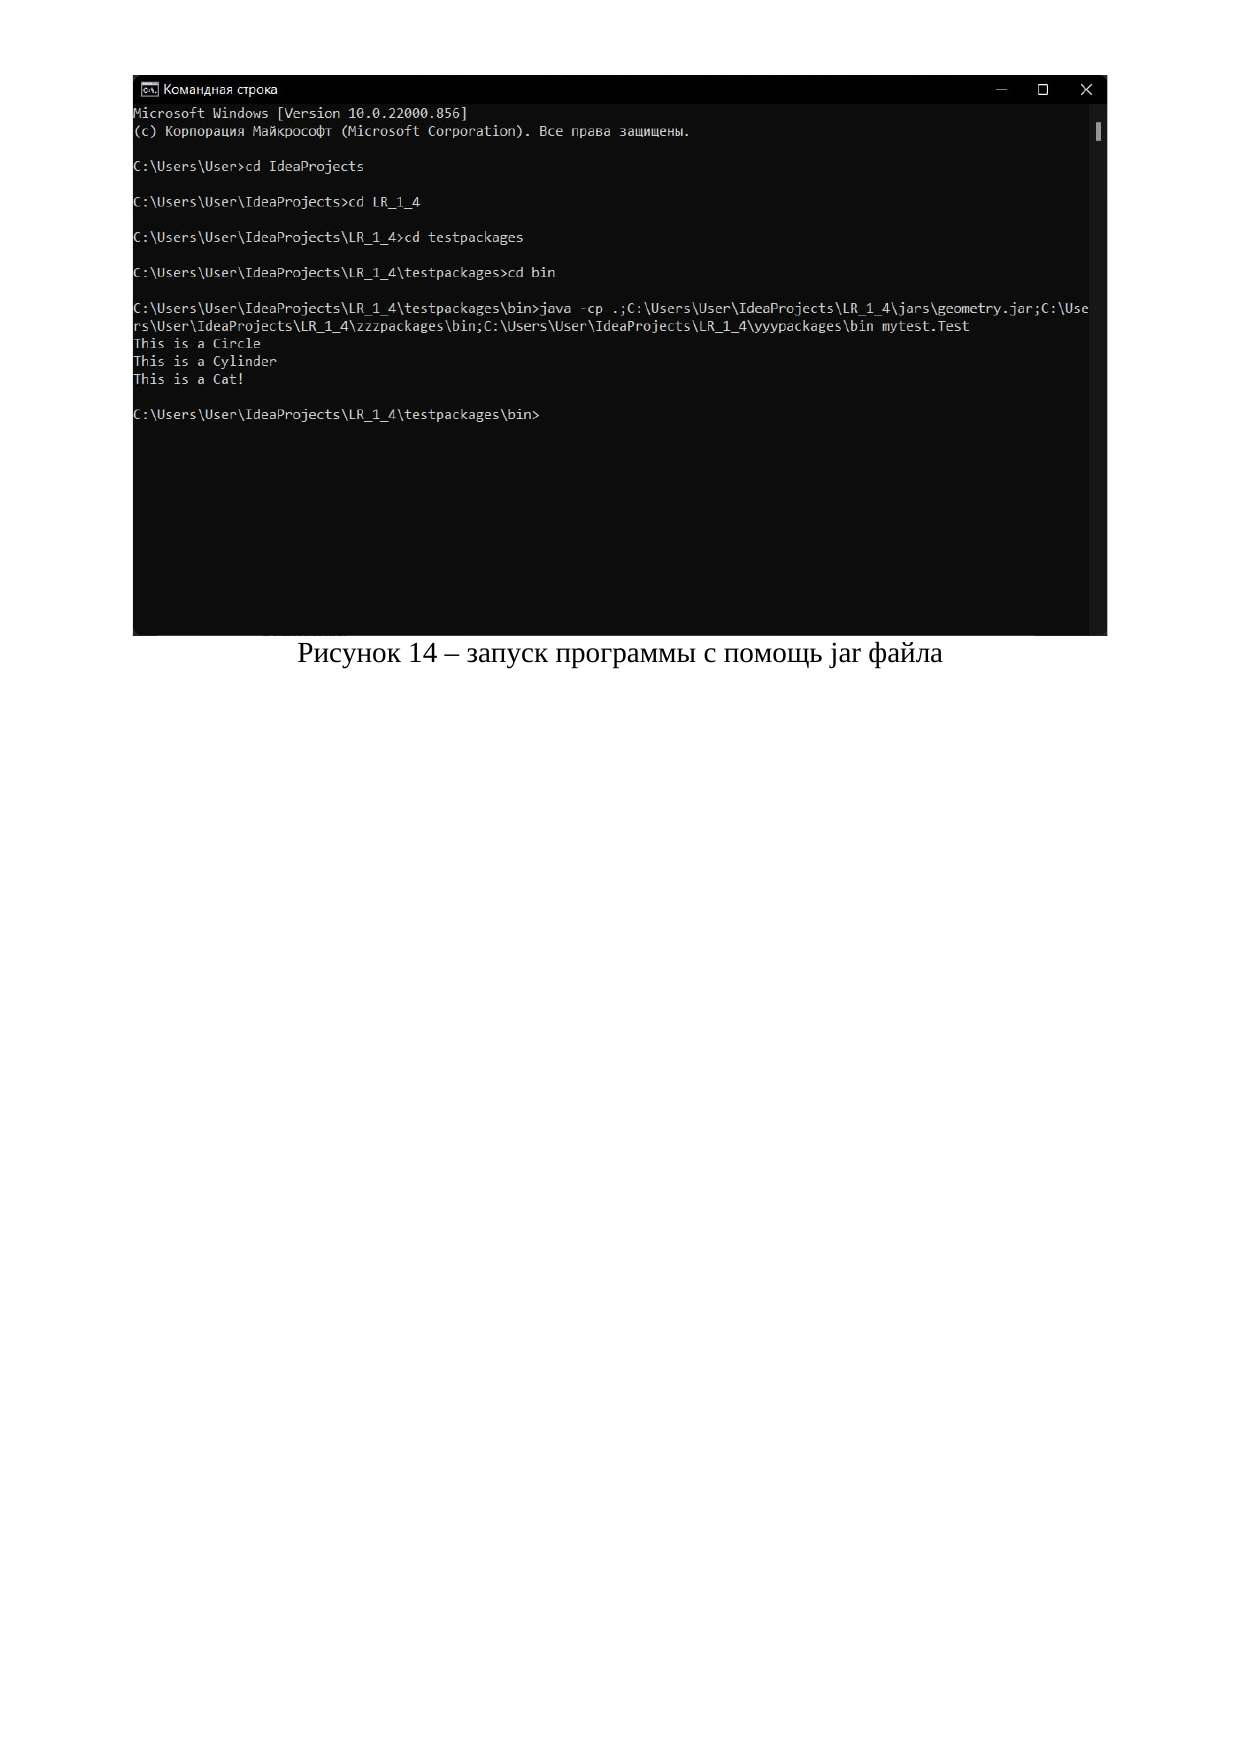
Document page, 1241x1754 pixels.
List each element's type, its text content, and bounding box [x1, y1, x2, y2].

text Рисунок 14 – запуск программы с помощь jar файла [75, 635, 1165, 669]
picture [132, 75, 1108, 636]
